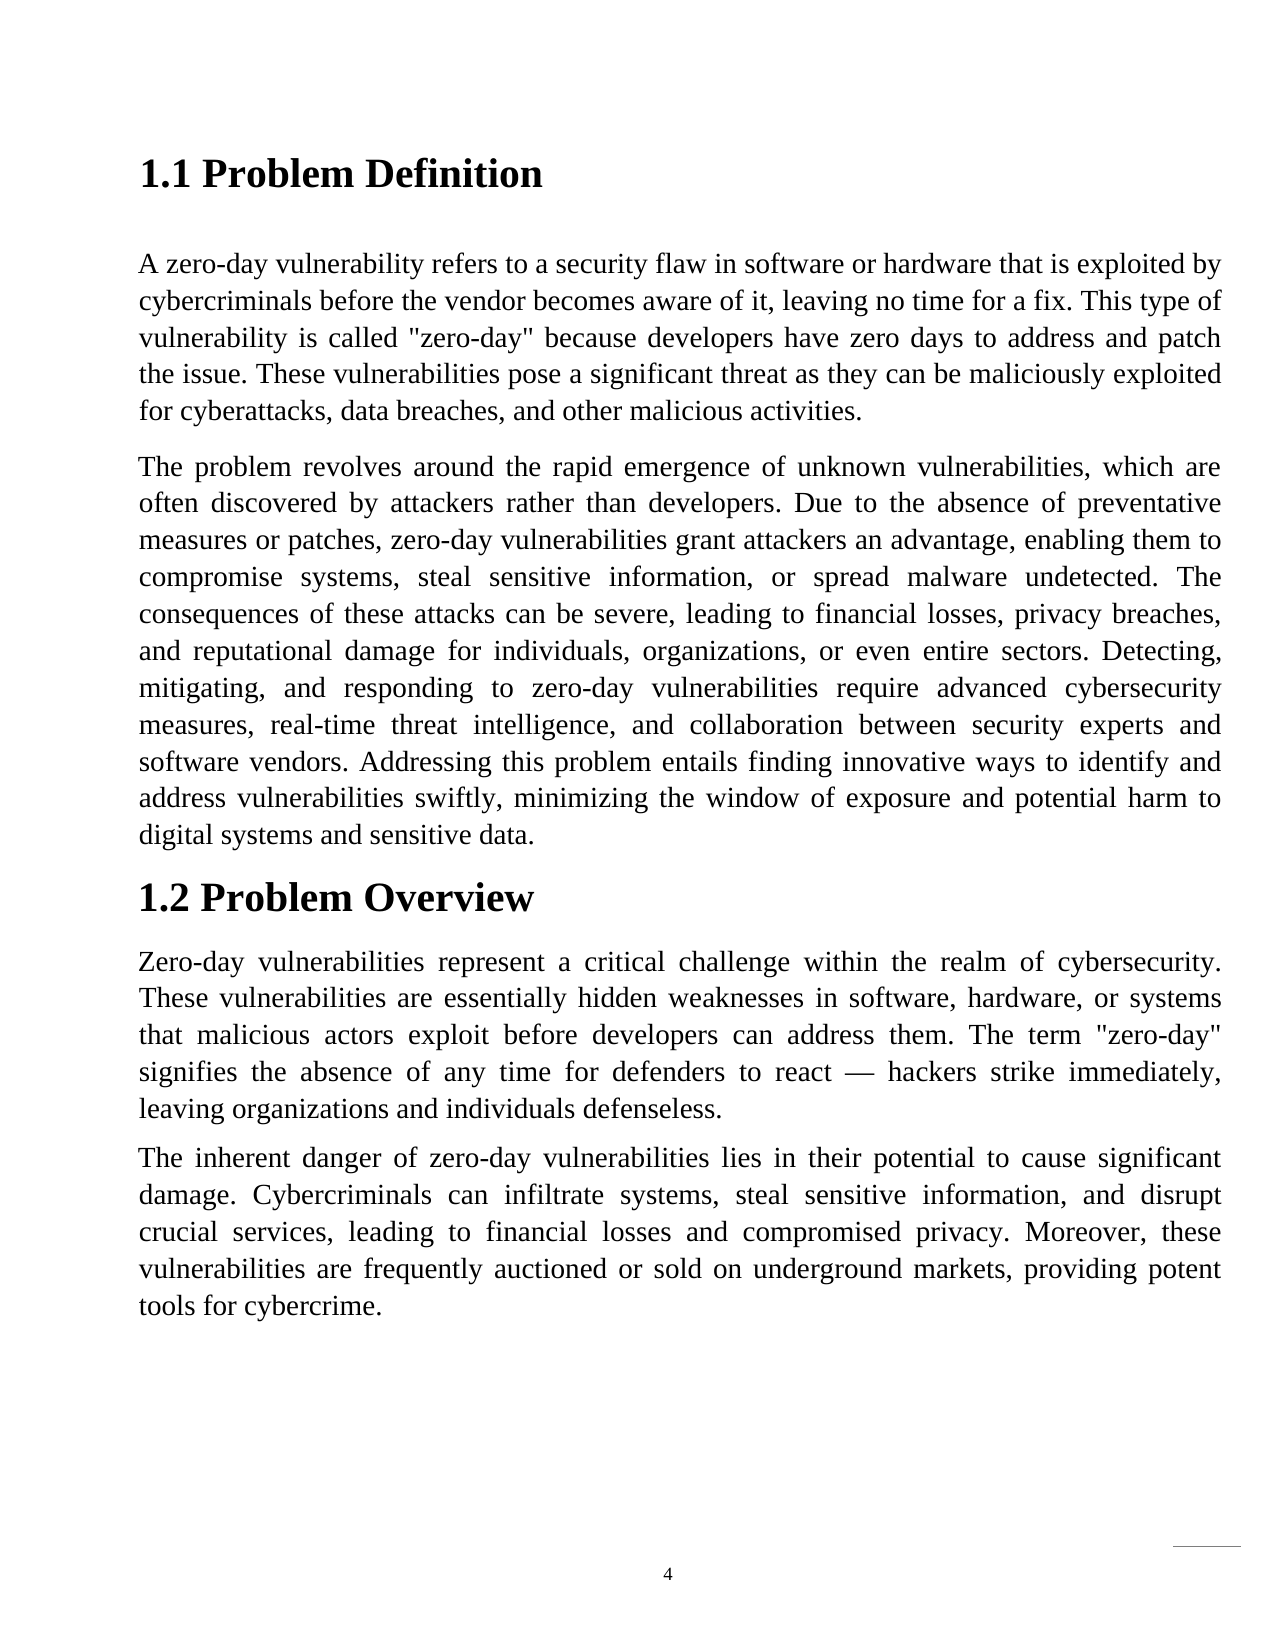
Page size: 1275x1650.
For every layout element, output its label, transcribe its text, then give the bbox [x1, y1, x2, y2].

subtitle 1.2 Problem Overview [138, 873, 1223, 921]
subtitle A zero-day vulnerability refers to a security flaw in software or hardware that is exploited by cybercriminals before the vendor becomes aware of it, leaving no time for a fix. This type of vulnerability is called "zero-day" because developers have zero days to address and patch the issue. These vulnerabilities pose a significant threat as they can be maliciously exploited for cyberattacks, data breaches, and other malicious activities. [138, 246, 1223, 427]
subtitle Zero-day vulnerabilities represent a critical challenge within the realm of cybersecurity. These vulnerabilities are essentially hidden weaknesses in software, hardware, or systems that malicious actors exploit before developers can address them. The term "zero-day" signifies the absence of any time for defenders to react — hackers strike immediately, leaving organizations and individuals defenseless. [138, 944, 1223, 1125]
subtitle The problem revolves around the rapid emergence of unknown vulnerabilities, which are often discovered by attackers rather than developers. Due to the absence of preventative measures or patches, zero-day vulnerabilities grant attackers an advantage, enabling them to compromise systems, steal sensitive information, or spread malware undetected. The consequences of these attacks can be severe, leading to financial losses, privacy breaches, and reputational damage for individuals, organizations, or even entire sectors. Detecting, mitigating, and responding to zero-day vulnerabilities require advanced cybersecurity measures, real-time threat intelligence, and collaboration between security experts and software vendors. Addressing this problem entails finding innovative ways to identify and address vulnerabilities swiftly, minimizing the window of exposure and potential harm to digital systems and sensitive data. [138, 449, 1223, 851]
subtitle 1.1 Problem Definition [139, 148, 1223, 196]
subtitle The inherent danger of zero-day vulnerabilities lies in their potential to cause significant damage. Cybercriminals can infiltrate systems, steal sensitive information, and disrupt crucial services, leading to financial losses and compromised privacy. Moreover, these vulnerabilities are frequently auctioned or sold on underground markets, providing potent tools for cybercrime. [138, 1140, 1223, 1321]
